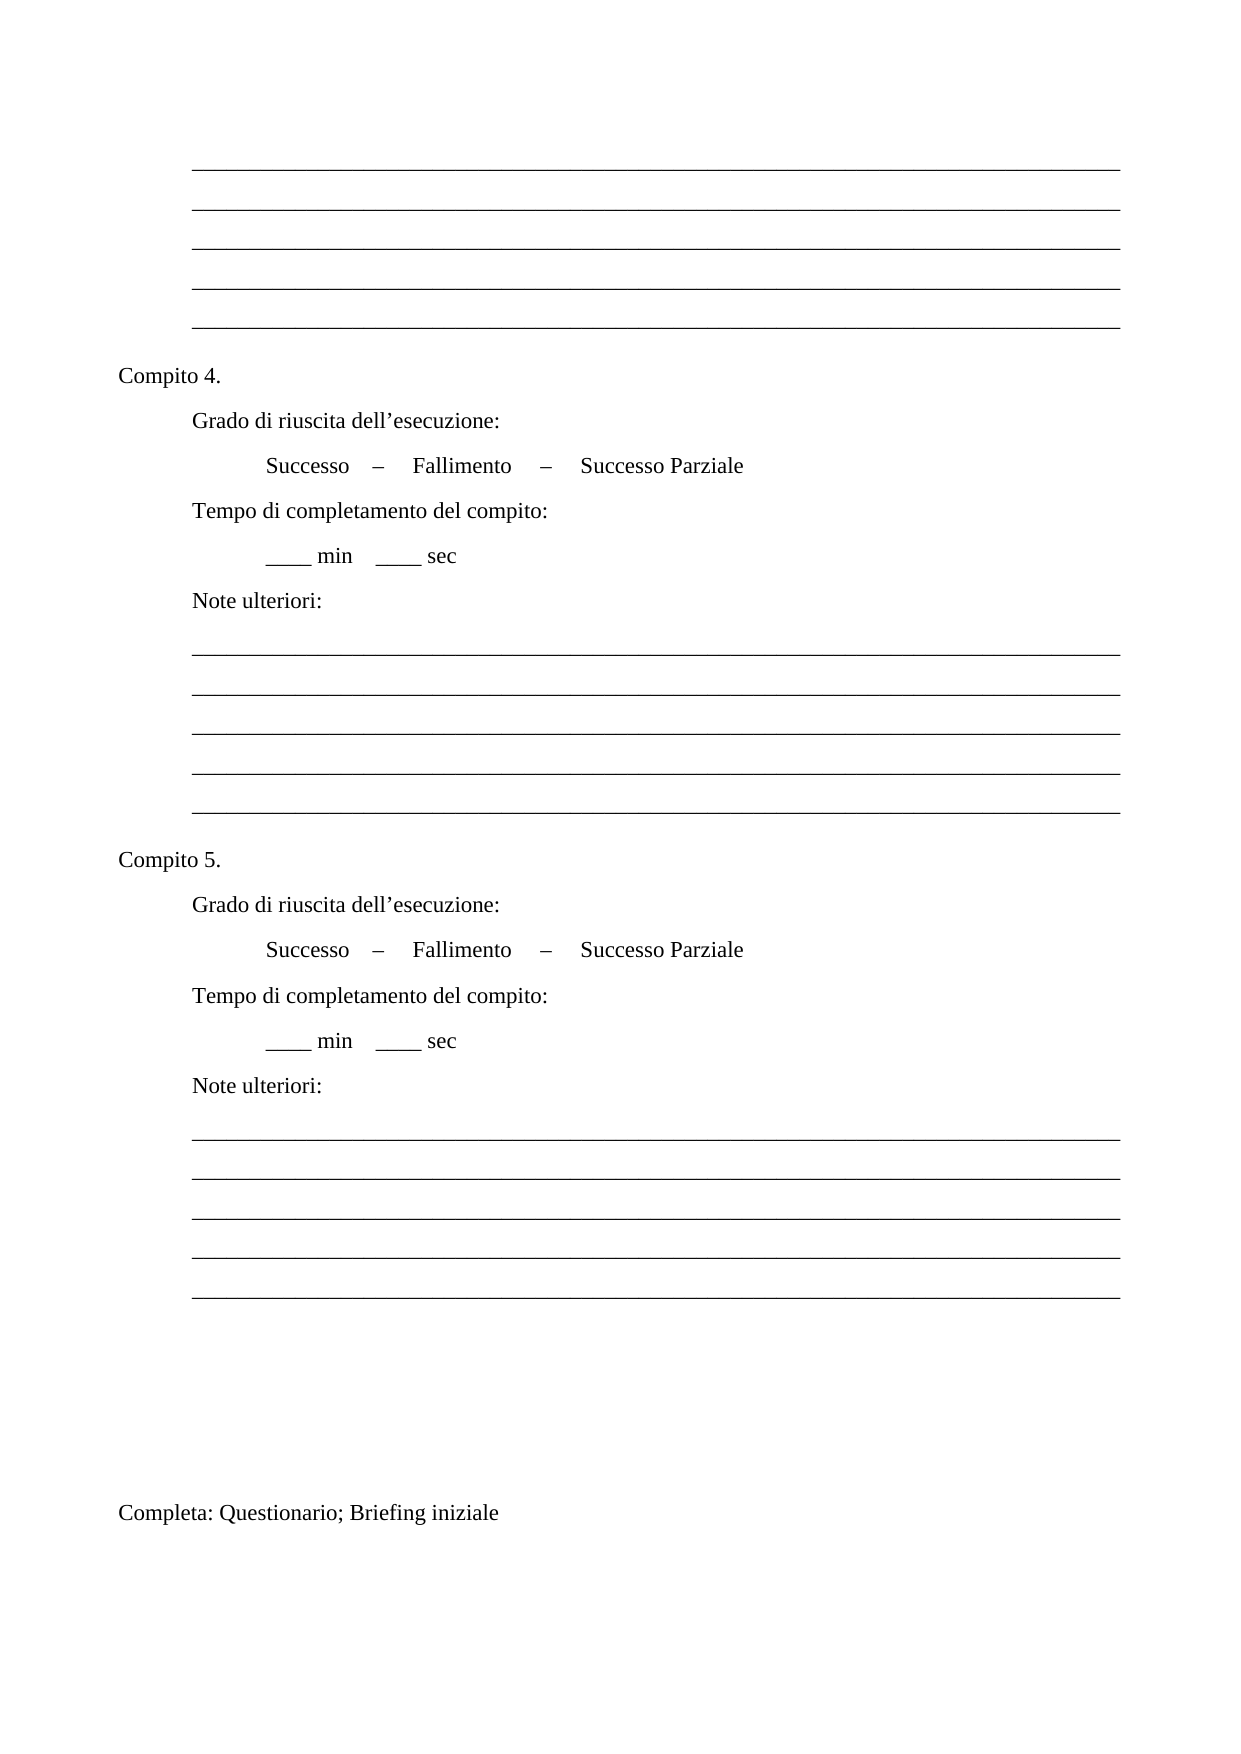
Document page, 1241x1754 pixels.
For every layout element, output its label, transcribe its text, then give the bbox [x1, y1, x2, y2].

text _________________________________________________________________________________ _________________________________________________________________________________ _________________________________________________________________________________ _________________________________________________________________________________ _________________________________________________________________________________ [118, 632, 1122, 817]
text Note ulteriori: [118, 1072, 1122, 1098]
text Successo – Fallimento – Successo Parziale [118, 452, 1122, 478]
text ____ min ____ sec [118, 542, 1122, 568]
text Tempo di completamento del compito: [118, 982, 1122, 1008]
text ____ min ____ sec [118, 1027, 1122, 1053]
text Note ulteriori: [118, 587, 1122, 613]
text Tempo di completamento del compito: [118, 497, 1122, 523]
text Compito 5. [118, 846, 1122, 873]
text Completa: Questionario; Briefing iniziale [118, 1499, 1122, 1526]
text Grado di riuscita dell’esecuzione: [118, 891, 1122, 918]
text Compito 4. [118, 362, 1122, 388]
text Grado di riuscita dell’esecuzione: [118, 407, 1122, 433]
text _________________________________________________________________________________ _________________________________________________________________________________ _________________________________________________________________________________ _________________________________________________________________________________ _________________________________________________________________________________ [118, 148, 1122, 332]
text _________________________________________________________________________________ _________________________________________________________________________________ _________________________________________________________________________________ _________________________________________________________________________________ _________________________________________________________________________________ [118, 1117, 1122, 1301]
text Successo – Fallimento – Successo Parziale [118, 937, 1122, 963]
